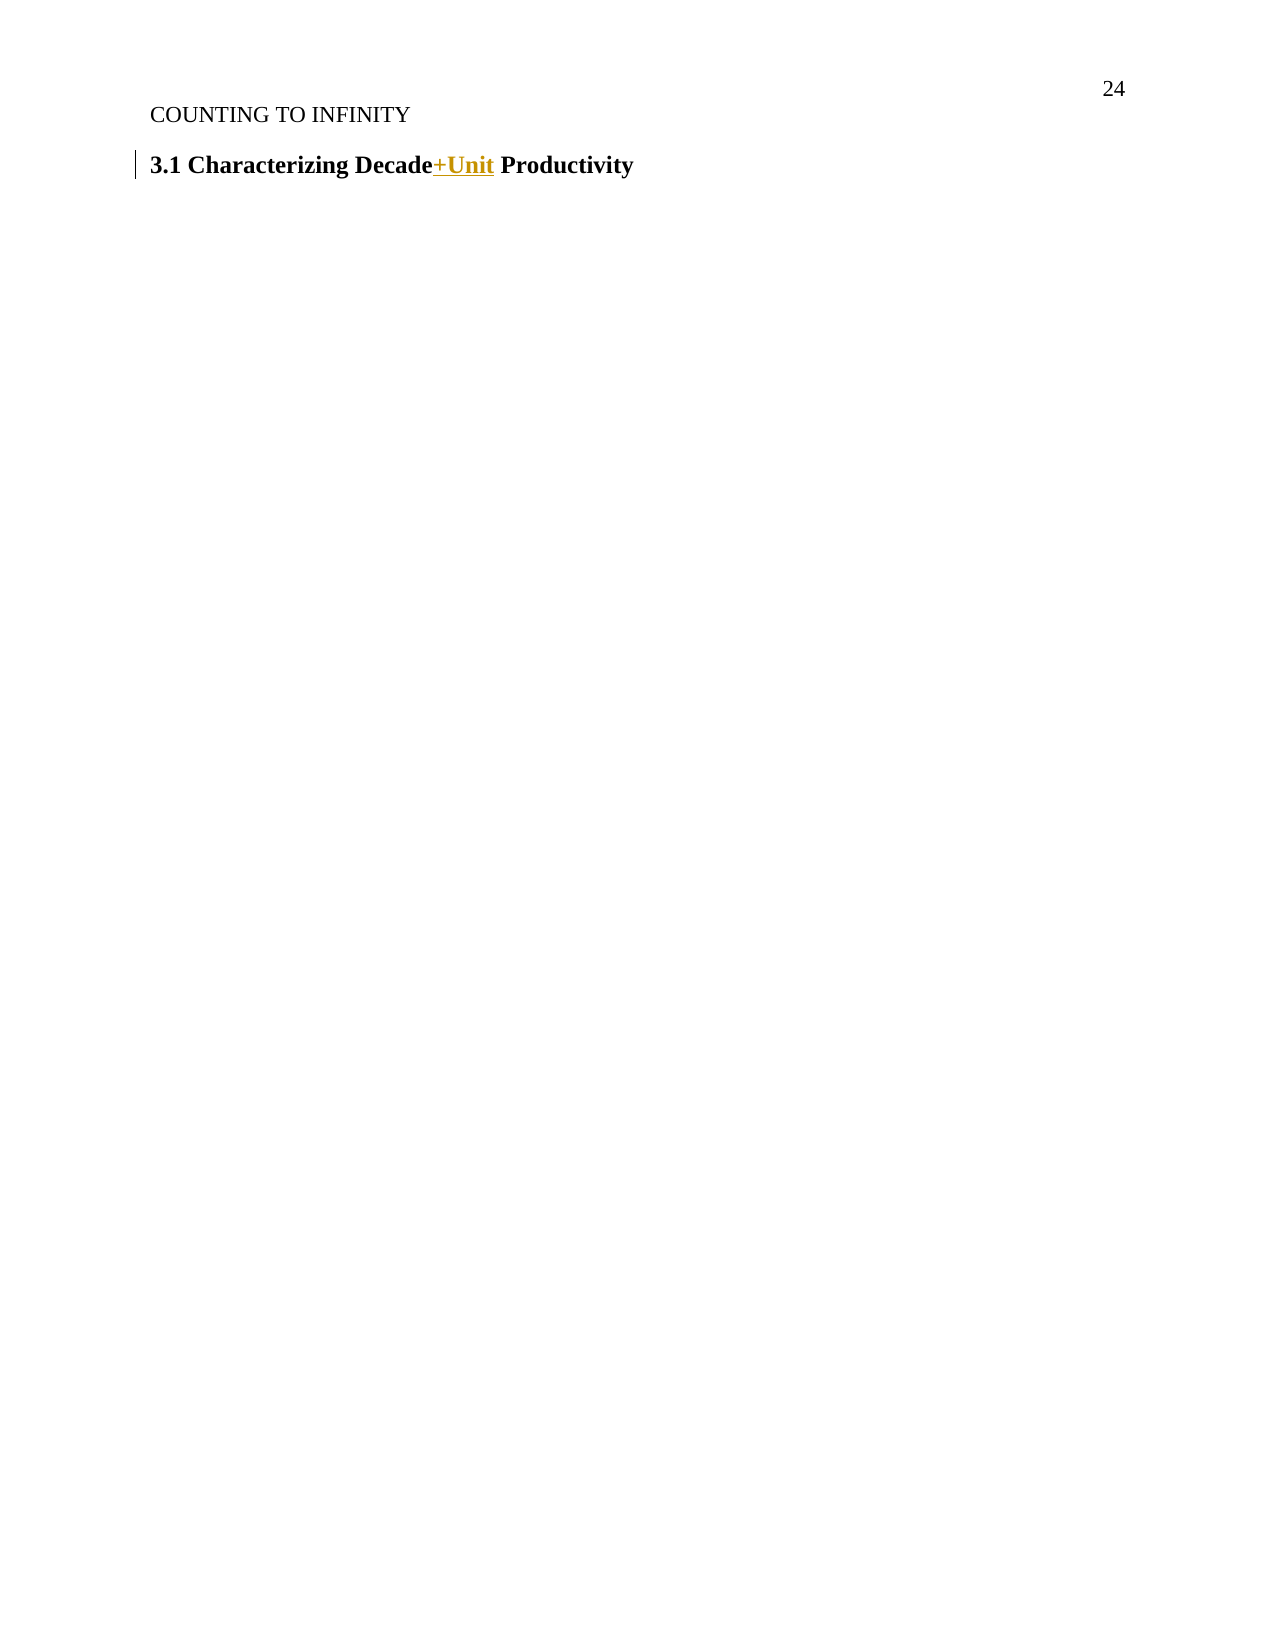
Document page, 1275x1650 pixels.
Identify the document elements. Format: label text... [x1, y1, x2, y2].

subtitle 3.1 Characterizing Decade Productivity [150, 150, 1125, 179]
